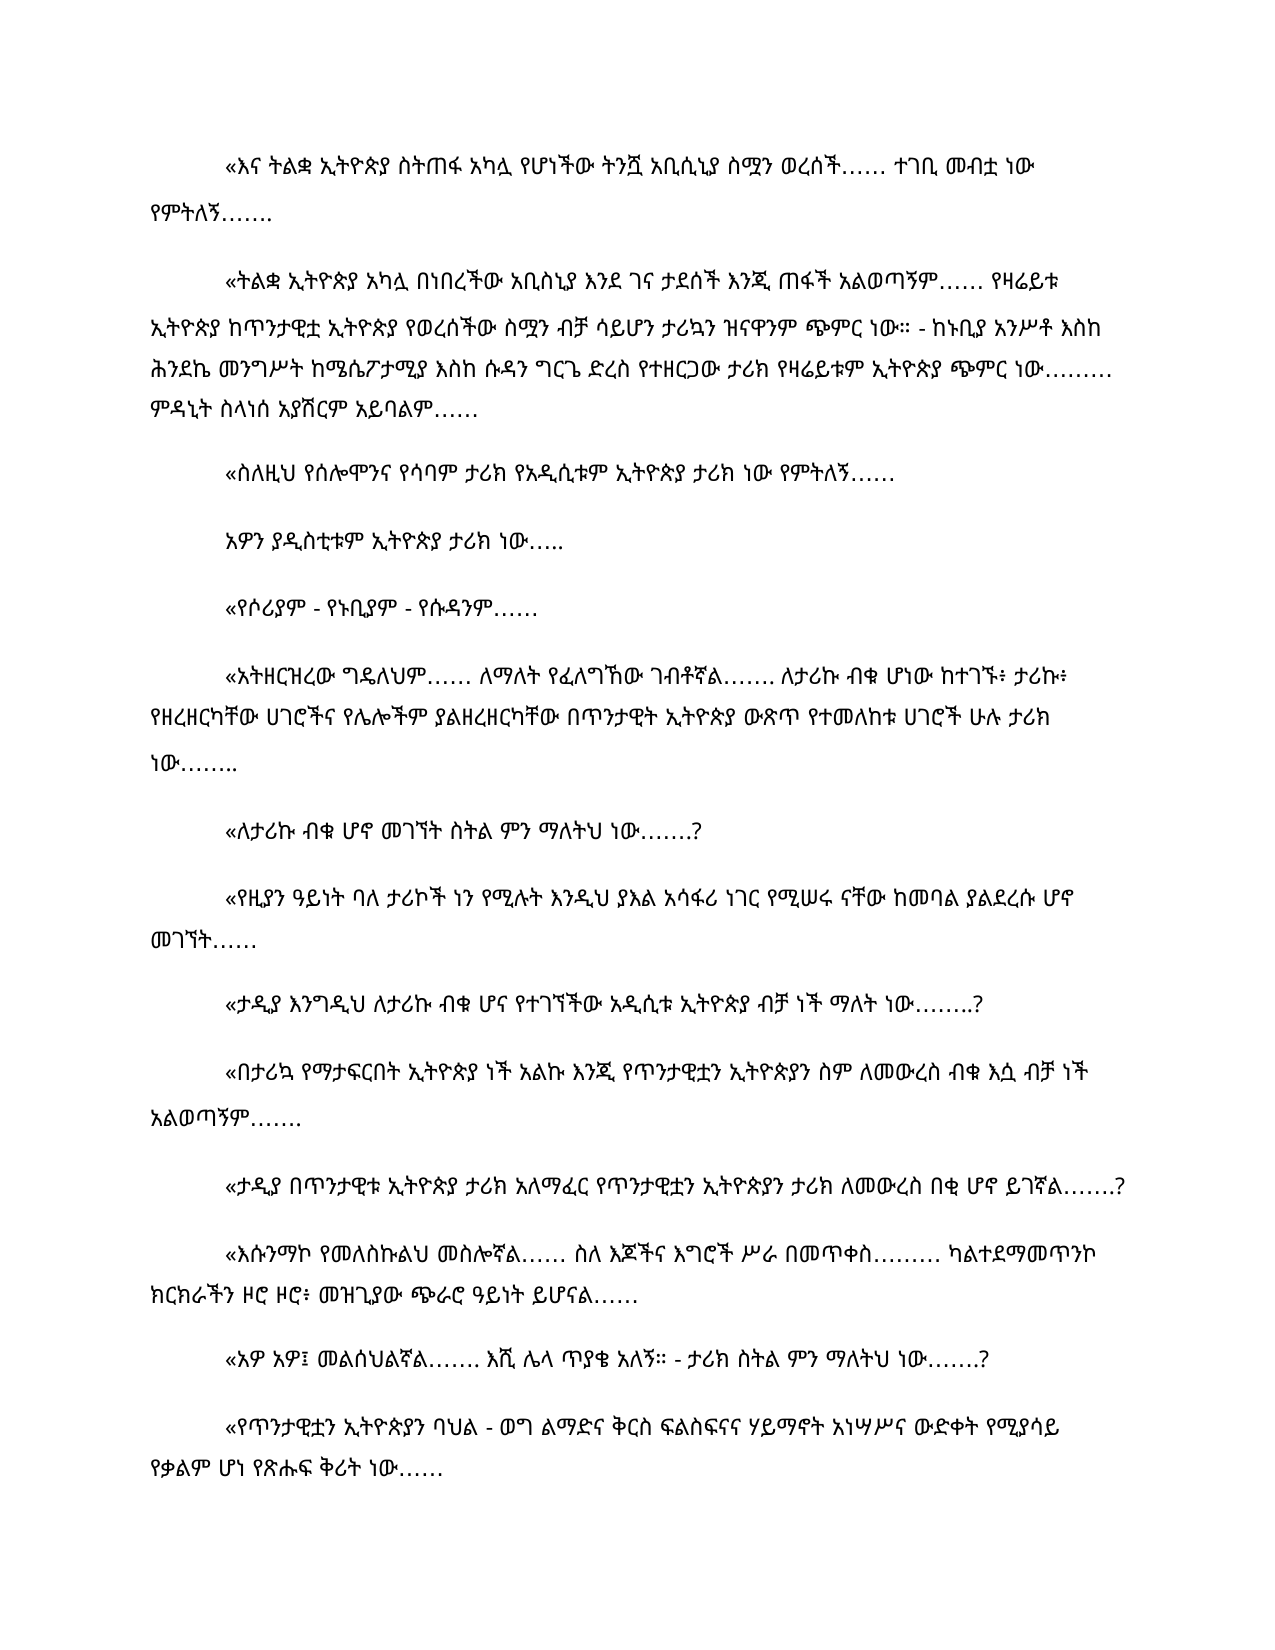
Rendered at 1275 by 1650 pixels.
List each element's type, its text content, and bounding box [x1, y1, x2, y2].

text «እና ትልቋ ኢትዮጵያ ስትጠፋ አካሏ የሆነችው ትንሿ አቢሲኒያ ስሟን ወረሰች…… ተገቢ መብቷ ነው የምትለኝ……. [150, 150, 1125, 228]
text «ለታሪኩ ብቁ ሆኖ መገኘት ስትል ምን ማለትህ ነው…….? [150, 814, 1125, 846]
text «የሶሪያም - የኑቢያም - የሱዳንም…… [150, 592, 1125, 623]
text «የዚያን ዓይነት ባለ ታሪኮች ነን የሚሉት እንዲህ ያእል አሳፋሪ ነገር የሚሠሩ ናቸው ከመባል ያልደረሱ ሆኖ መገኘት…… [150, 882, 1125, 953]
text «አትዘርዝረው ግዴለህም…… ለማለት የፈለግኸው ገብቶኛል……. ለታሪኩ ብቁ ሆነው ከተገኙ፥ ታሪኩ፥ የዘረዘርካቸው ሀገሮችና የሌሎችም ያልዘረዘርካቸው በጥንታዊት ኢትዮጵያ ውጽጥ የተመለከቱ ሀገሮች ሁሉ ታሪክ ነው…….. [150, 660, 1125, 778]
text «የጥንታዊቷን ኢትዮጵያን ባህል - ወግ ልማድና ቅርስ ፍልስፍናና ሃይማኖት አነሣሥና ውድቀት የሚያሳይ የቃልም ሆነ የጽሑፍ ቅሪት ነው…… [150, 1411, 1125, 1482]
text «ታዲያ በጥንታዊቱ ኢትዮጵያ ታሪክ አለማፈር የጥንታዊቷን ኢትዮጵያን ታሪክ ለመውረስ በቂ ሆኖ ይገኛል…….? [150, 1170, 1125, 1201]
text «አዎ አዎ፤ መልሰህልኛል……. እሺ ሌላ ጥያቄ አለኝ። - ታሪክ ስትል ምን ማለትህ ነው…….? [150, 1343, 1125, 1374]
text «ስለዚህ የሰሎሞንና የሳባም ታሪክ የአዲሲቱም ኢትዮጵያ ታሪክ ነው የምትለኝ…… [150, 457, 1125, 488]
text አዎን ያዲስቲቱም ኢትዮጵያ ታሪክ ነው….. [150, 524, 1125, 556]
text «ትልቋ ኢትዮጵያ አካሏ በነበረችው አቢስኒያ እንደ ገና ታደሰች እንጂ ጠፋች አልወጣኝም…… የዛሬይቱ ኢትዮጵያ ከጥንታዊቷ ኢትዮጵያ የወረሰችው ስሟን ብቻ ሳይሆን ታሪኳን ዝናዋንም ጭምር ነው። - ከኑቢያ አንሥቶ እስከ ሕንደኬ መንግሥት ከሜሴፖታሚያ እስከ ሱዳን ግርጌ ድረስ የተዘርጋው ታሪክ የዛሬይቱም ኢትዮጵያ ጭምር ነው……… ምዳኒት ስላነሰ አያሽርም አይባልም…… [150, 264, 1125, 423]
text «ታዲያ እንግዲህ ለታሪኩ ብቁ ሆና የተገኘችው አዲሲቱ ኢትዮጵያ ብቻ ነች ማለት ነው……..? [150, 988, 1125, 1019]
text «በታሪኳ የማታፍርበት ኢትዮጵያ ነች አልኩ እንጂ የጥንታዊቷን ኢትዮጵያን ስም ለመውረስ ብቁ እሷ ብቻ ነች አልወጣኝም……. [150, 1055, 1125, 1133]
text «እሱንማኮ የመለስኩልህ መስሎኛል…… ስለ እጆችና እግሮች ሥራ በመጥቀስ……… ካልተደማመጥንኮ ክርክራችን ዞሮ ዞሮ፥ መዝጊያው ጭራሮ ዓይነት ይሆናል…… [150, 1238, 1125, 1309]
